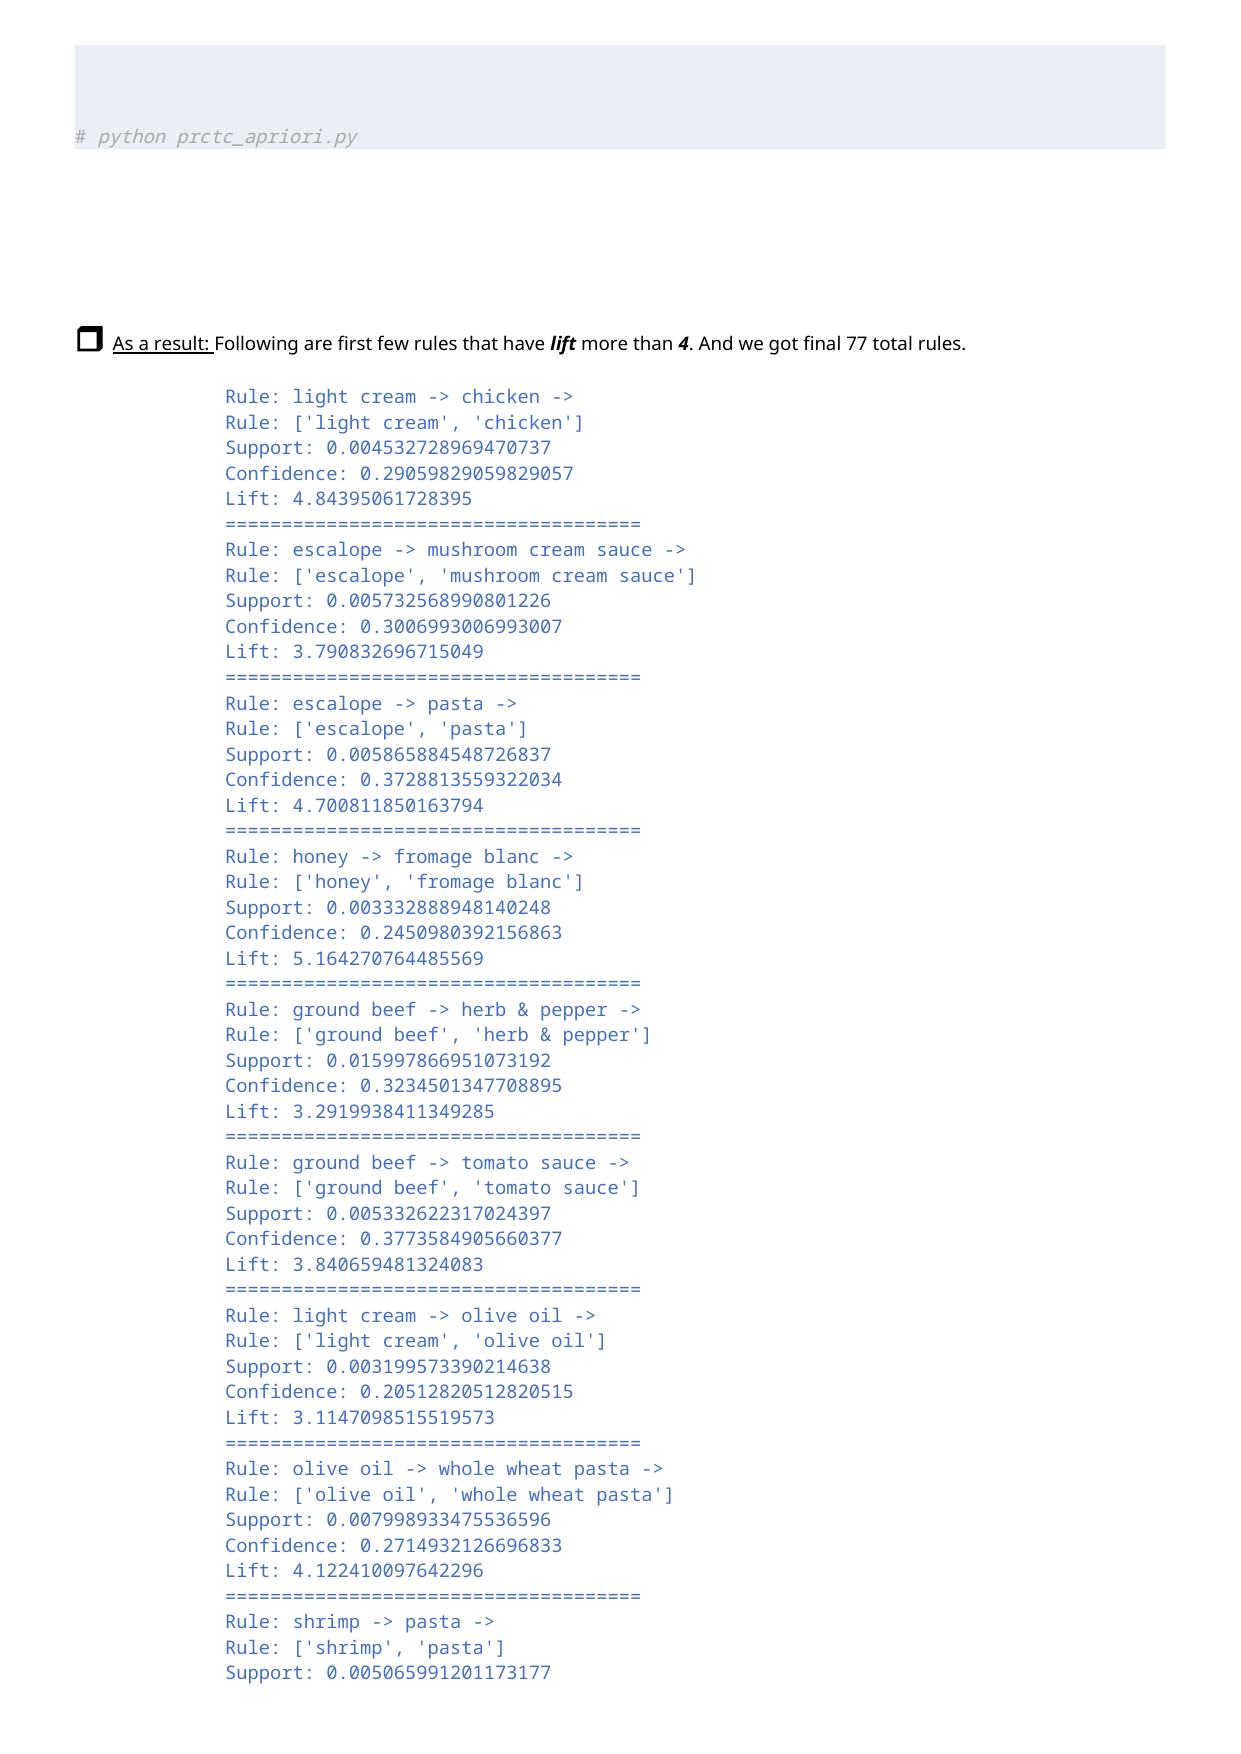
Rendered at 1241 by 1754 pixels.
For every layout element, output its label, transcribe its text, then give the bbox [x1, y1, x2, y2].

text Rule: light cream -> olive oil -> [225, 1302, 1165, 1328]
text Support: 0.004532728969470737 [225, 434, 1165, 460]
text ===================================== [225, 1583, 1165, 1608]
list As a result: Following are first few rules that have lift more than 4. And we got final 77 total rules. [75, 328, 1165, 358]
text Support: 0.005065991201173177 [225, 1659, 1165, 1685]
text Rule: escalope -> mushroom cream sauce -> [225, 537, 1165, 562]
text Rule: light cream -> chicken -> [225, 383, 1165, 409]
text Rule: escalope -> pasta -> [225, 690, 1165, 715]
text ===================================== [225, 664, 1165, 690]
text Confidence: 0.3006993006993007 [225, 613, 1165, 639]
text Rule: ground beef -> herb & pepper -> [225, 996, 1165, 1022]
text Rule: ['ground beef', 'herb & pepper'] [225, 1022, 1165, 1047]
text Lift: 3.790832696715049 [225, 639, 1165, 664]
text Confidence: 0.2714932126696833 [225, 1532, 1165, 1557]
text Confidence: 0.29059829059829057 [225, 460, 1165, 486]
text Lift: 4.700811850163794 [225, 792, 1165, 817]
text Rule: ['light cream', 'olive oil'] [225, 1328, 1165, 1353]
text Lift: 3.840659481324083 [225, 1251, 1165, 1277]
text Lift: 5.164270764485569 [225, 945, 1165, 971]
text Rule: shrimp -> pasta -> [225, 1608, 1165, 1634]
text Support: 0.007998933475536596 [225, 1506, 1165, 1532]
text Confidence: 0.3773584905660377 [225, 1226, 1165, 1251]
text Confidence: 0.3234501347708895 [225, 1073, 1165, 1098]
text Confidence: 0.3728813559322034 [225, 766, 1165, 792]
text Confidence: 0.20512820512820515 [225, 1379, 1165, 1404]
text Rule: ['ground beef', 'tomato sauce'] [225, 1175, 1165, 1200]
text Rule: ['honey', 'fromage blanc'] [225, 868, 1165, 894]
text Confidence: 0.2450980392156863 [225, 919, 1165, 945]
text Support: 0.005332622317024397 [225, 1200, 1165, 1226]
text ===================================== [225, 511, 1165, 537]
text Support: 0.005865884548726837 [225, 741, 1165, 766]
text Support: 0.005732568990801226 [225, 588, 1165, 613]
text ===================================== [225, 817, 1165, 843]
text ===================================== [225, 1277, 1165, 1302]
text Rule: ['escalope', 'mushroom cream sauce'] [225, 562, 1165, 588]
text # python prctc_apriori.py [75, 123, 1165, 149]
text Rule: ['shrimp', 'pasta'] [225, 1634, 1165, 1659]
text Rule: ['escalope', 'pasta'] [225, 715, 1165, 741]
text Rule: ['light cream', 'chicken'] [225, 409, 1165, 434]
text Rule: olive oil -> whole wheat pasta -> [225, 1455, 1165, 1481]
text Support: 0.015997866951073192 [225, 1047, 1165, 1073]
text Lift: 4.84395061728395 [225, 486, 1165, 511]
text Lift: 4.122410097642296 [225, 1557, 1165, 1583]
text Support: 0.003332888948140248 [225, 894, 1165, 919]
text Rule: ground beef -> tomato sauce -> [225, 1149, 1165, 1175]
text Rule: ['olive oil', 'whole wheat pasta'] [225, 1481, 1165, 1506]
text ===================================== [225, 1124, 1165, 1149]
text Lift: 3.2919938411349285 [225, 1098, 1165, 1124]
text Rule: honey -> fromage blanc -> [225, 843, 1165, 868]
text Lift: 3.1147098515519573 [225, 1404, 1165, 1430]
text ===================================== [225, 971, 1165, 996]
text Support: 0.003199573390214638 [225, 1353, 1165, 1379]
text ===================================== [225, 1430, 1165, 1455]
